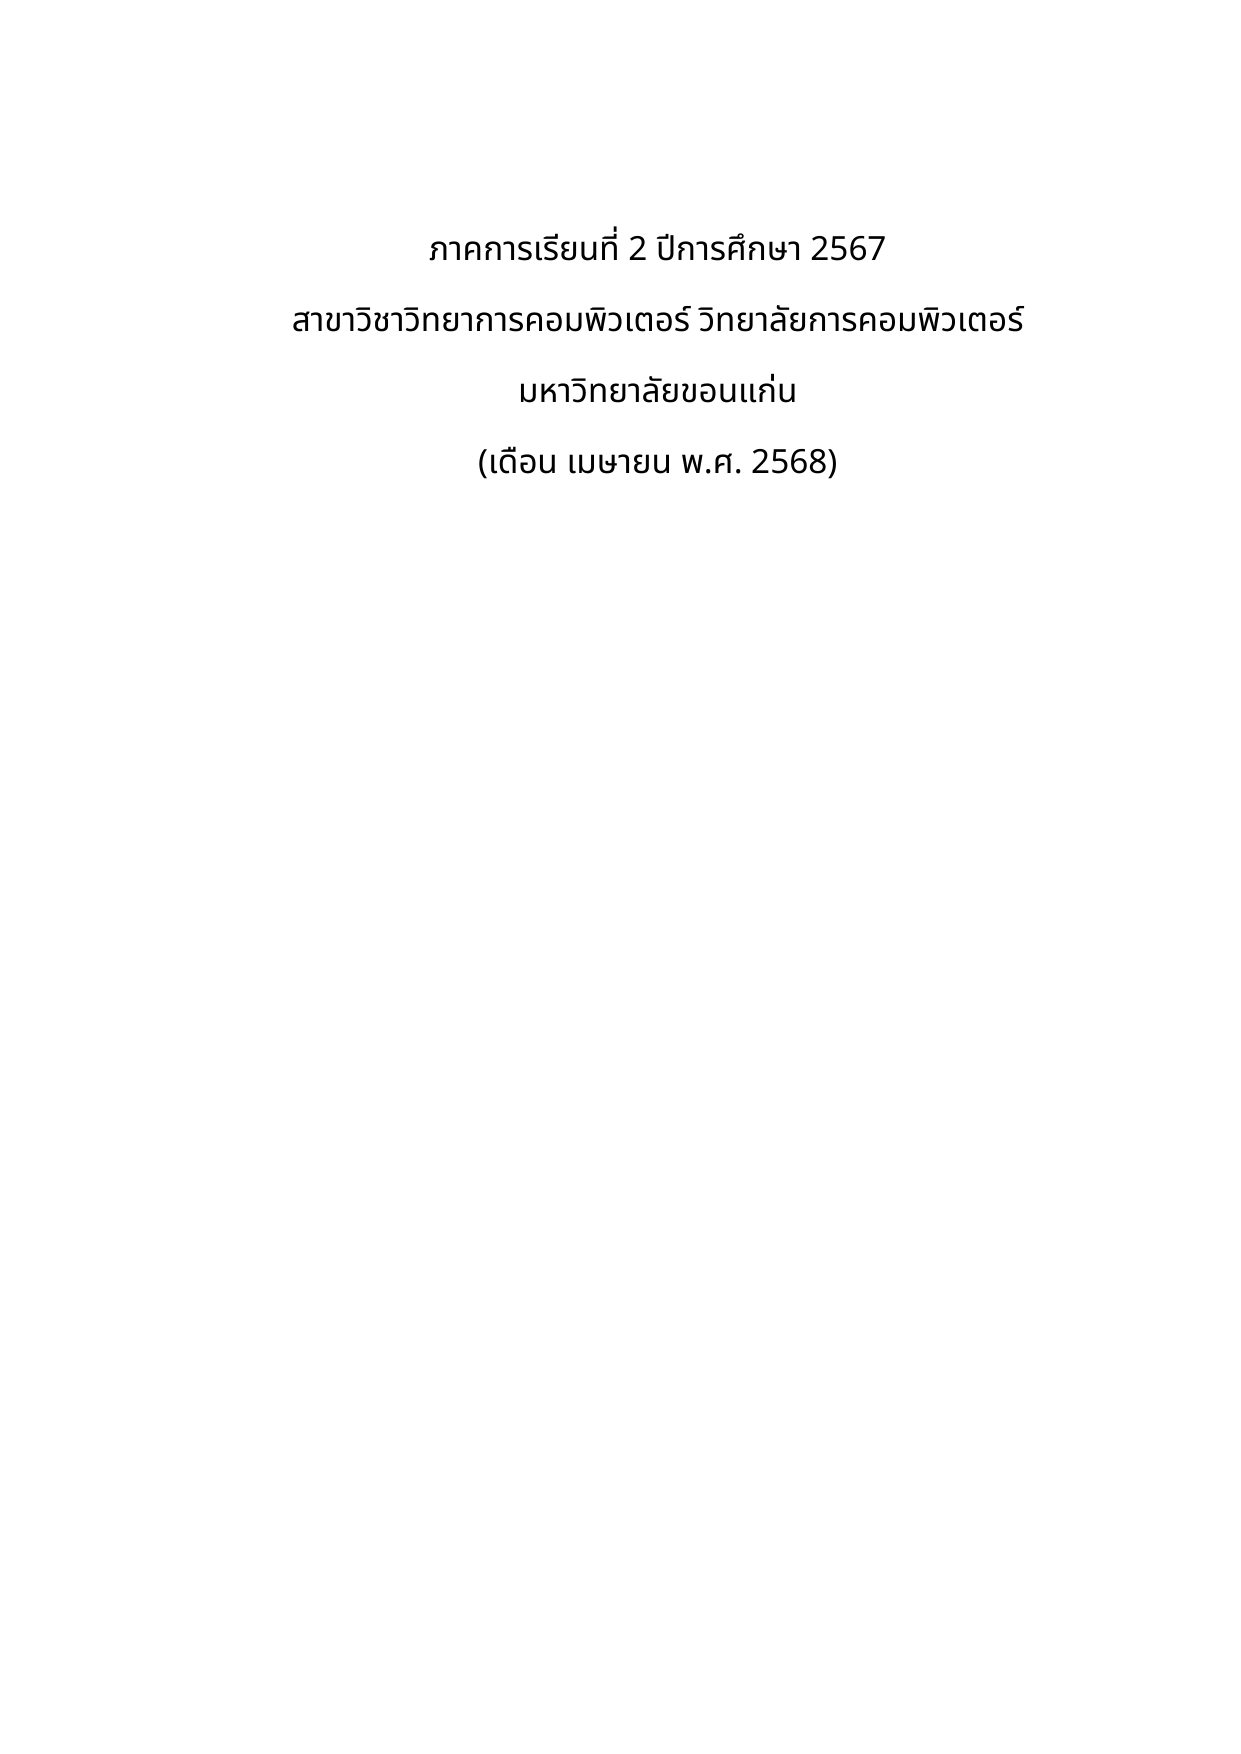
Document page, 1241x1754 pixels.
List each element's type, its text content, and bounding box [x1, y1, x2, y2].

text (เดือน เมษายน พ.ศ. 2568) [225, 438, 1090, 489]
text มหาวิทยาลัยขอนแก่น [225, 367, 1090, 418]
text สาขาวิชาวิทยาการคอมพิวเตอร์ วิทยาลัยการคอมพิวเตอร์ [225, 296, 1090, 347]
text ภาคการเรียนที่ 2 ปีการศึกษา 2567 [225, 225, 1090, 276]
